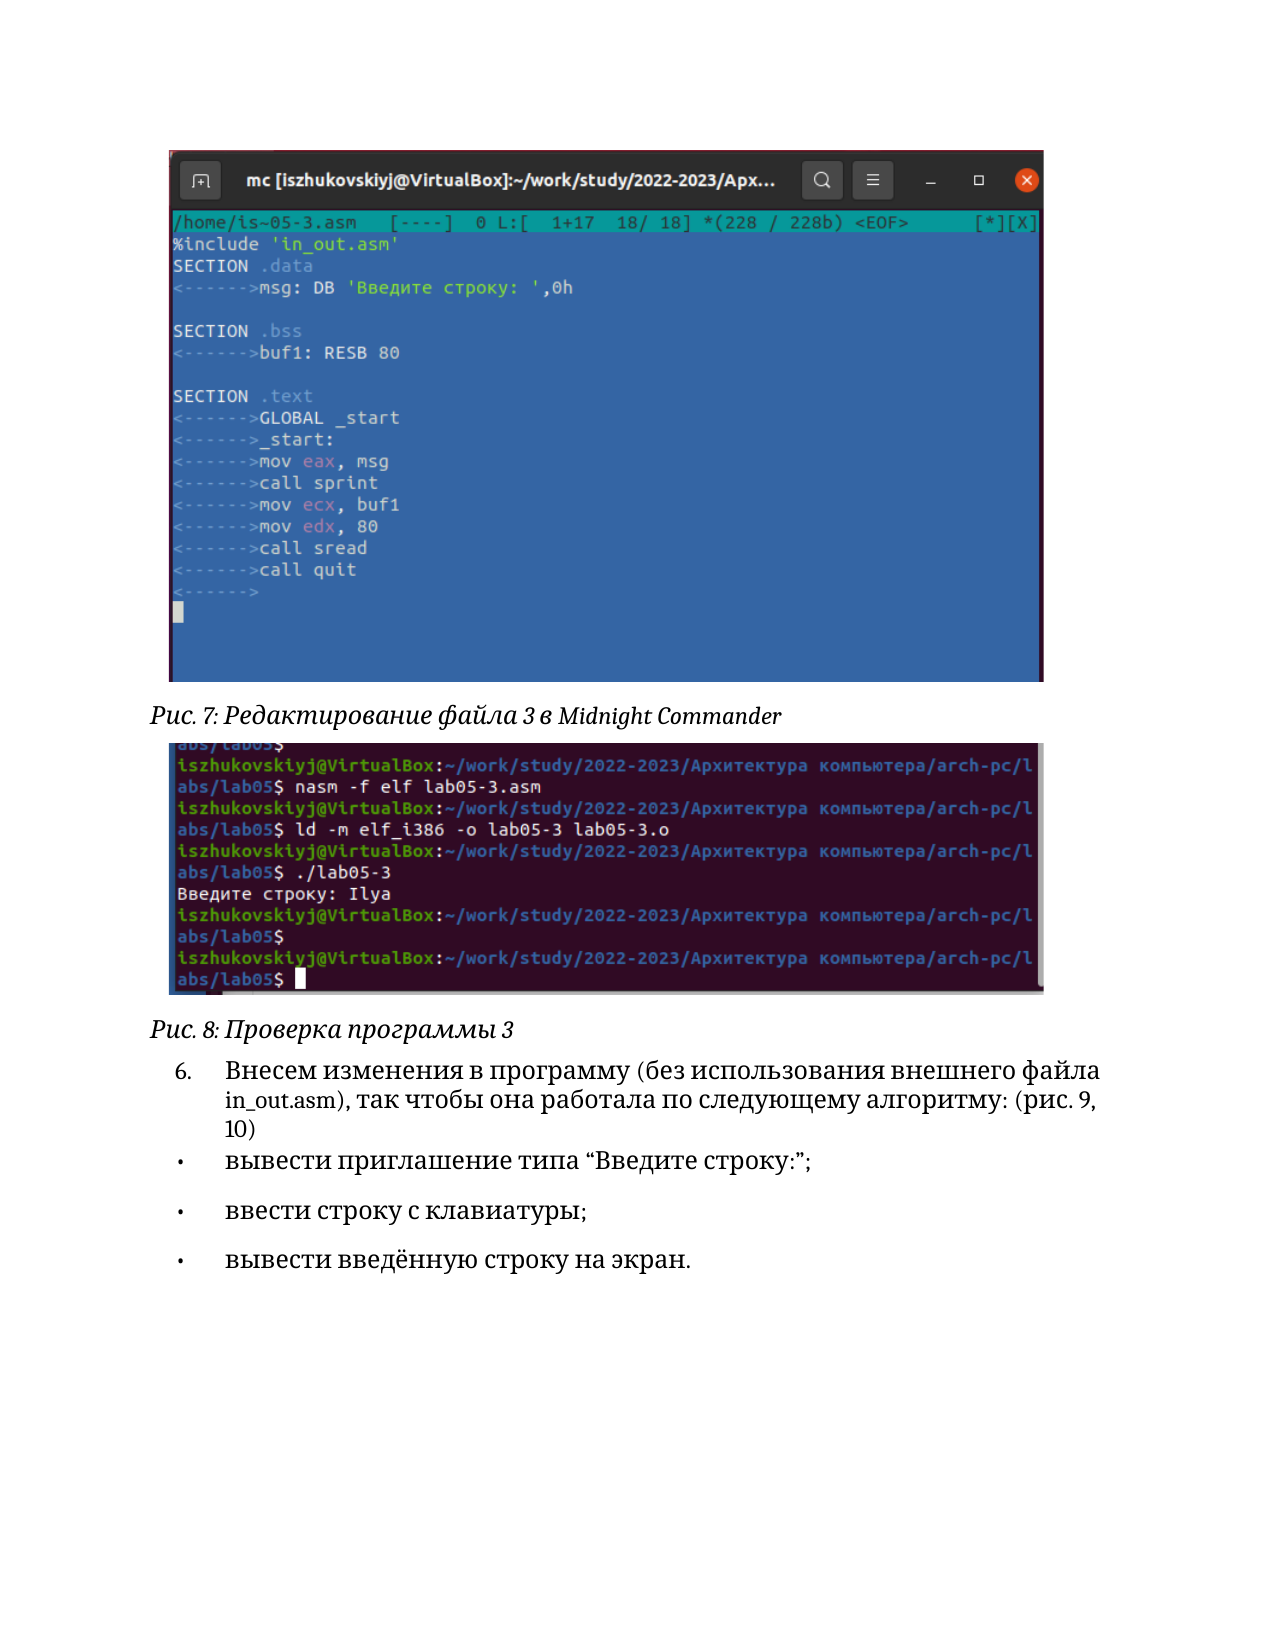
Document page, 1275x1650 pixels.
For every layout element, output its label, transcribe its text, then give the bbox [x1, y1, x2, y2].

list вывести введённую строку на экран. [175, 1246, 1125, 1275]
picture [168, 743, 1044, 995]
picture [168, 150, 1044, 682]
list вывести приглашение типа “Введите строку:”; [175, 1147, 1125, 1176]
list ввести строку с клавиатуры; [175, 1197, 1125, 1225]
text Рис. 7: Редактирование файла 3 в Midnight Commander [150, 702, 1125, 731]
text Рис. 8: Проверка программы 3 [150, 1016, 1125, 1044]
list Внесем изменения в программу (без использования внешнего файла in_out.asm), так чтобы она работала по следующему алгоритму: (рис. 9, 10) [175, 1057, 1125, 1143]
